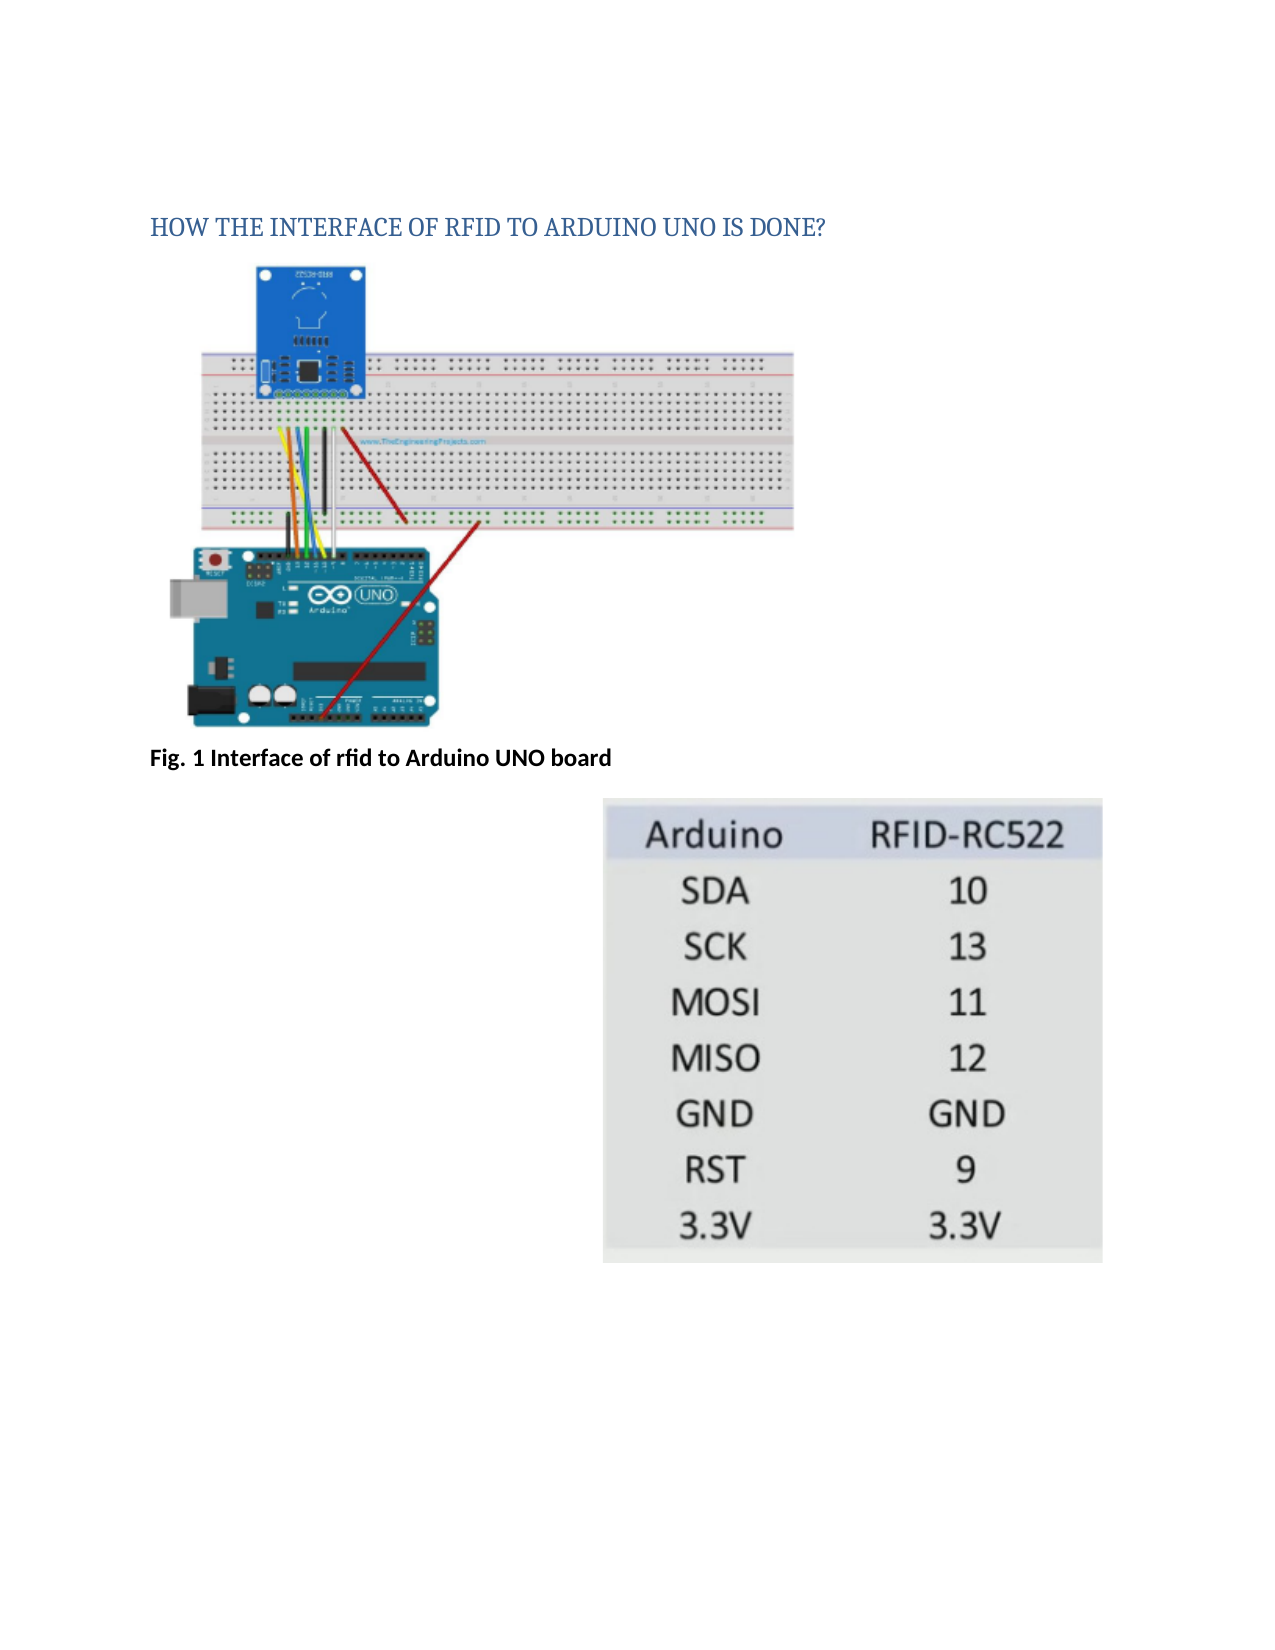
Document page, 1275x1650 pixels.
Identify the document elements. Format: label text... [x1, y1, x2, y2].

picture [150, 247, 813, 739]
picture [602, 798, 1103, 1263]
subtitle HOW THE INTERFACE OF RFID TO ARDUINO UNO IS DONE? [150, 212, 1125, 243]
